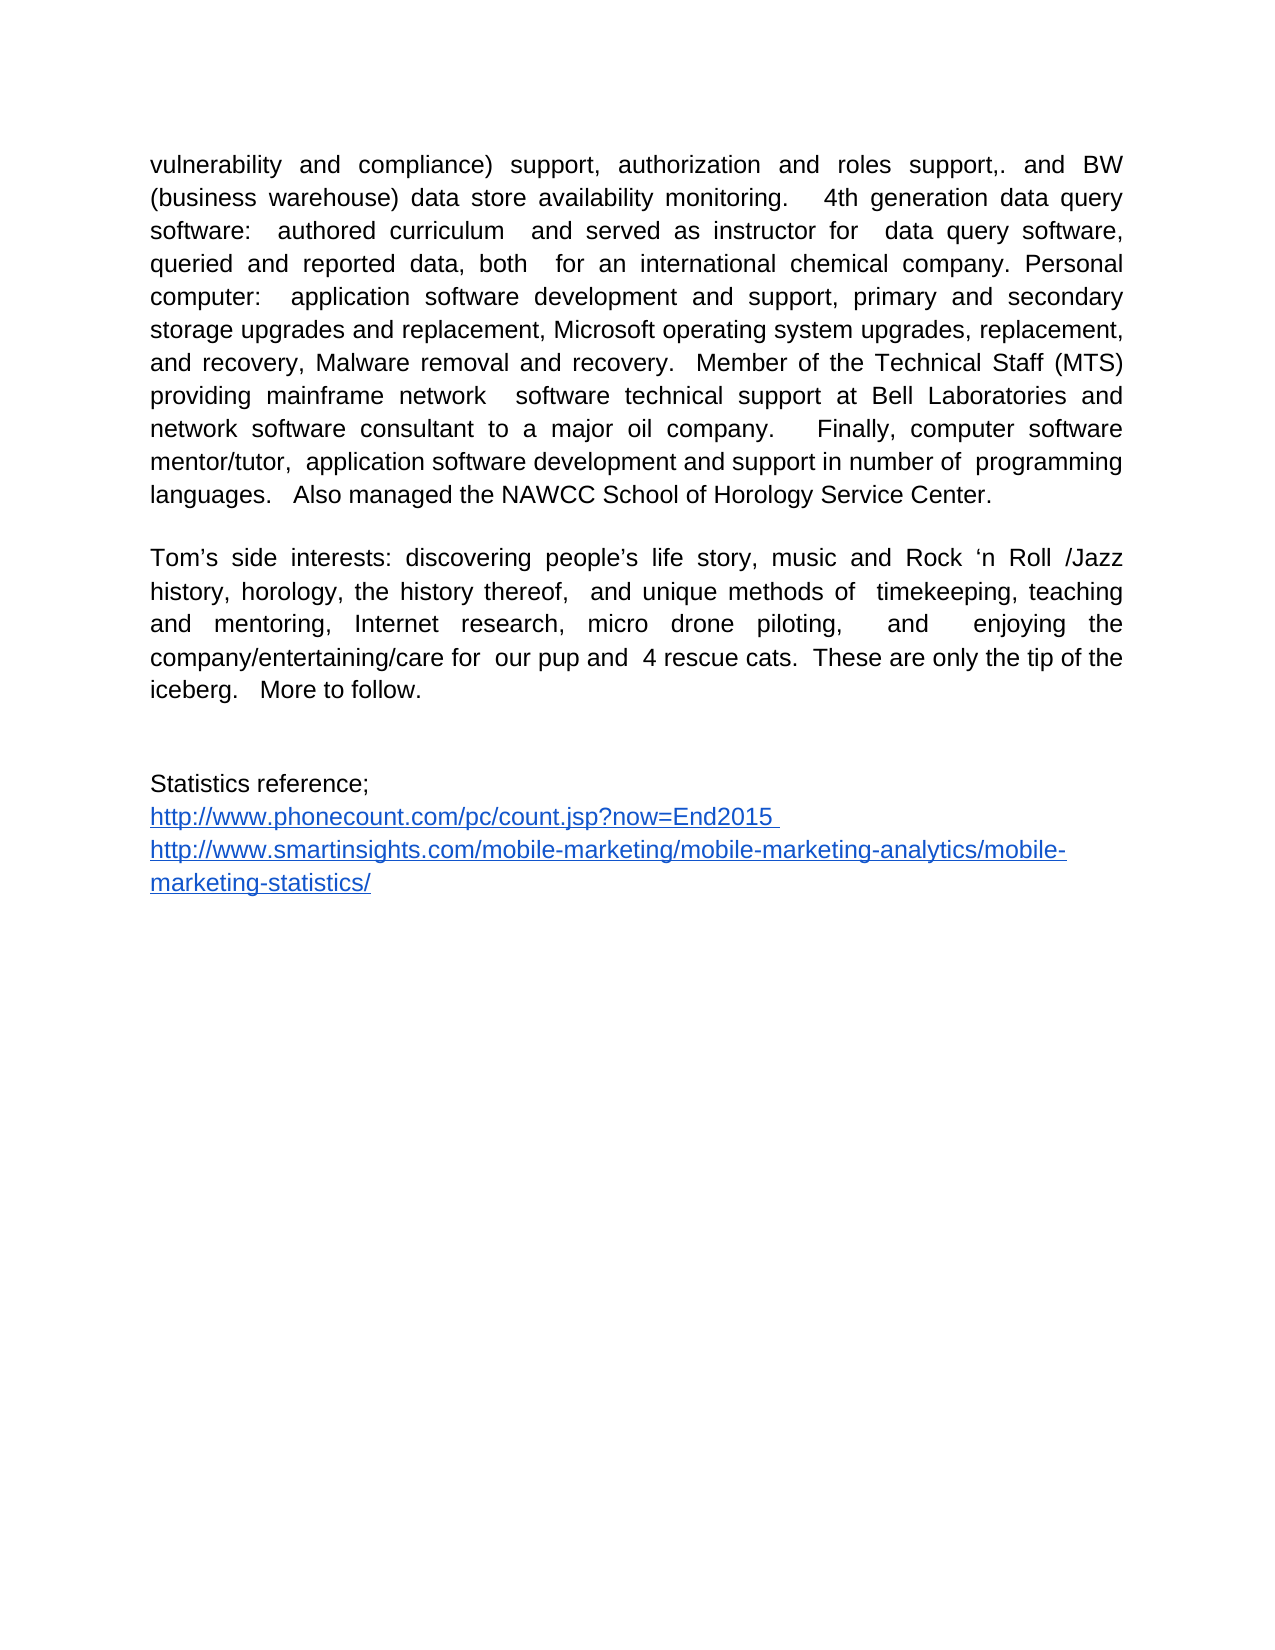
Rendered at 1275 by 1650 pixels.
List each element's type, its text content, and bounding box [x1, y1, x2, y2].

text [150, 150, 1125, 509]
text Tom’s side interests: discovering people’s life story, music and Rock ‘n Roll /Jazz history, horology, the history thereof, and unique methods of timekeeping, teaching and mentoring, Internet research, micro drone piloting, and enjoying the company/entertaining/care for our pup and 4 rescue cats. These are only the tip of the iceberg. More to follow. [150, 543, 1125, 704]
text http://www.phonecount.com/pc/count.jsp?now=End2015 [150, 802, 1125, 831]
text Statistics reference; [150, 769, 1125, 798]
text http://www.smartinsights.com/mobile-marketing/mobile-marketing-analytics/mobile-marketing-statistics/ [150, 835, 1125, 897]
